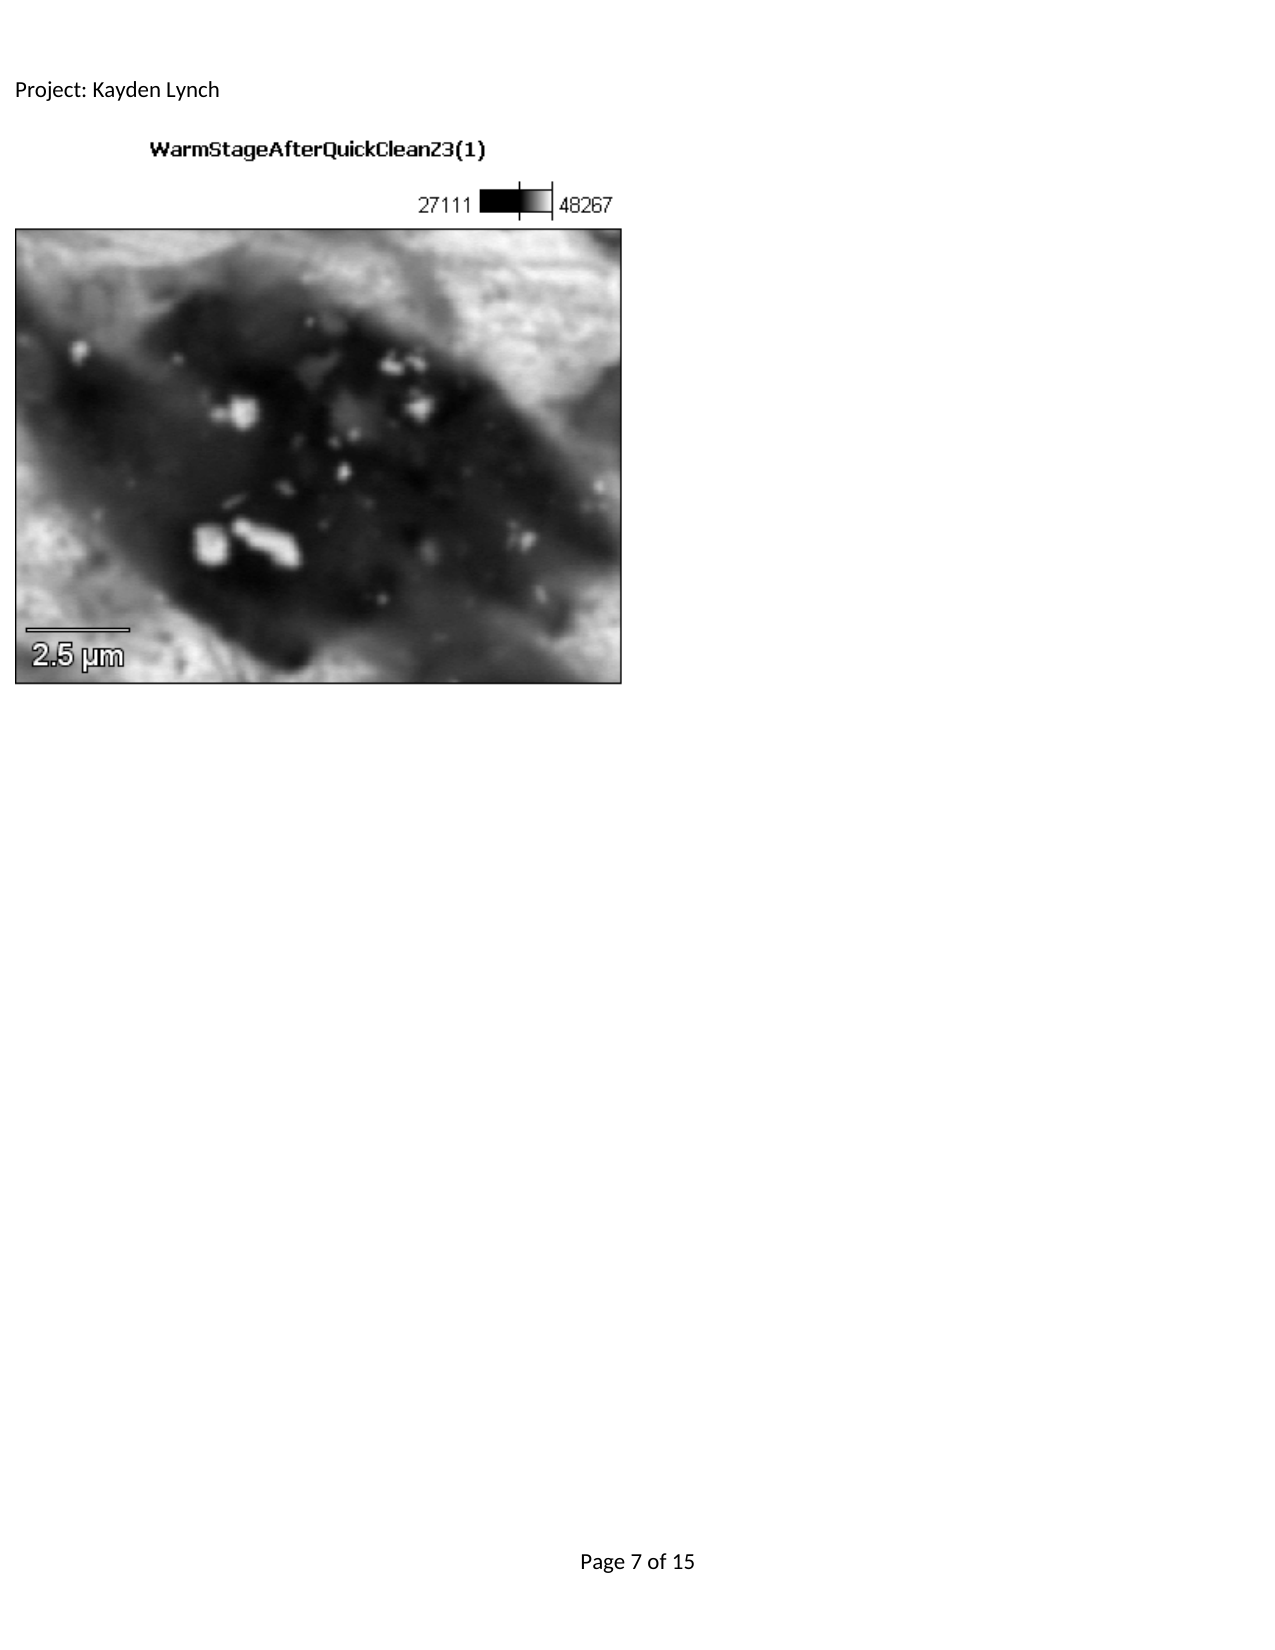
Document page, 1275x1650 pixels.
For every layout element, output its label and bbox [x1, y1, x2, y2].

picture [15, 131, 622, 913]
